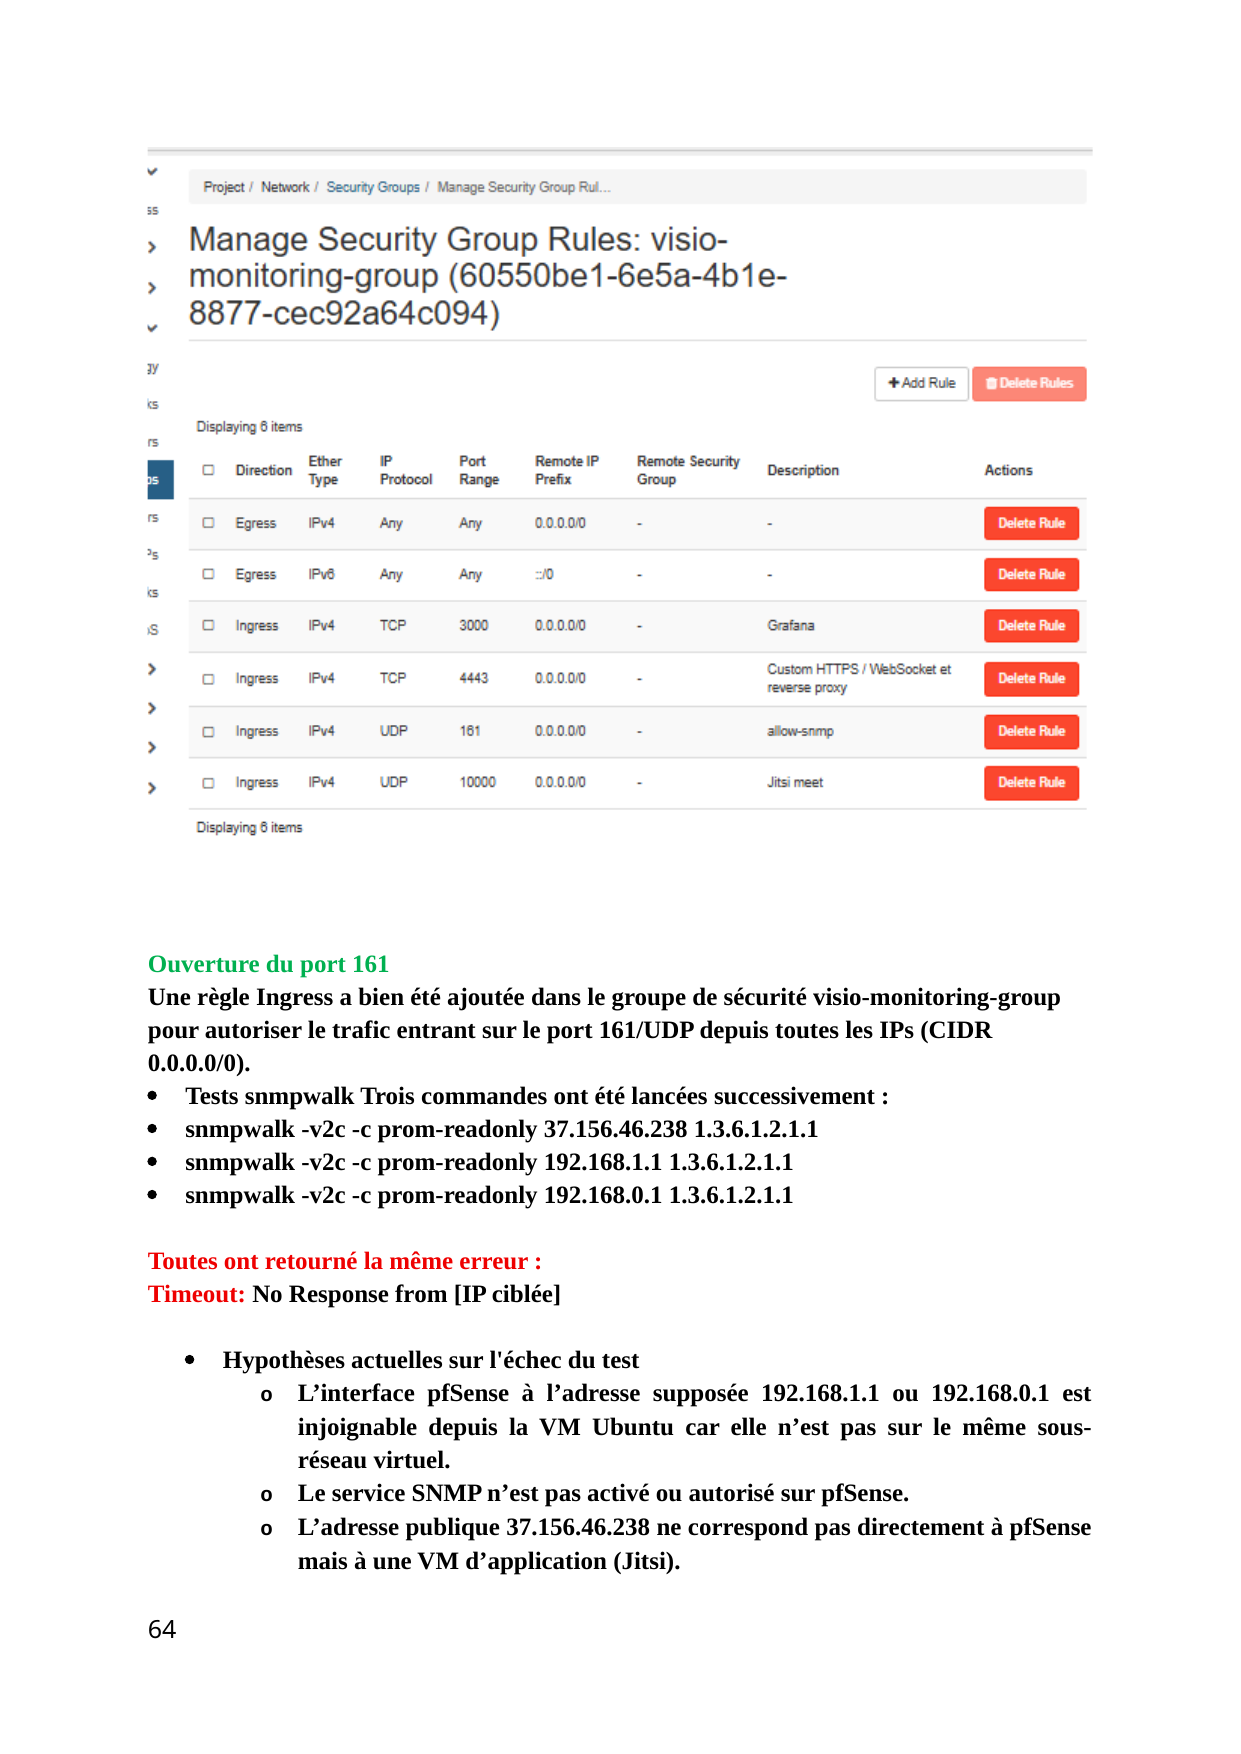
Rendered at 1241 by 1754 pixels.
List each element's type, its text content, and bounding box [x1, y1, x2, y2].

text Ouverture du port 161 Une règle Ingress a bien été ajoutée dans le groupe de sécurité visio-monitoring-group pour autoriser le trafic entrant sur le port 161/UDP depuis toutes les IPs (CIDR 0.0.0.0/0). [148, 949, 1093, 1077]
list L’interface pfSense à l’adresse supposée 192.168.1.1 ou 192.168.0.1 est injoignable depuis la VM Ubuntu car elle n’est pas sur le même sous-réseau virtuel. [260, 1378, 1093, 1474]
text Toutes ont retourné la même erreur : [148, 1246, 1093, 1275]
picture [147, 147, 1093, 944]
list snmpwalk -v2c -c prom-readonly 37.156.46.238 1.3.6.1.2.1.1 [148, 1114, 1093, 1143]
list L’adresse publique 37.156.46.238 ne correspond pas directement à pfSense mais à une VM d’application (Jitsi). [260, 1512, 1093, 1574]
list Le service SNMP n’est pas activé ou autorisé sur pfSense. [260, 1478, 1093, 1507]
list Hypothèses actuelles sur l'échec du test [185, 1345, 1093, 1374]
text Timeout: No Response from [IP ciblée] [148, 1279, 1093, 1308]
list snmpwalk -v2c -c prom-readonly 192.168.1.1 1.3.6.1.2.1.1 [148, 1147, 1093, 1176]
list Tests snmpwalk Trois commandes ont été lancées successivement : [148, 1081, 1093, 1109]
list snmpwalk -v2c -c prom-readonly 192.168.0.1 1.3.6.1.2.1.1 [148, 1180, 1093, 1209]
